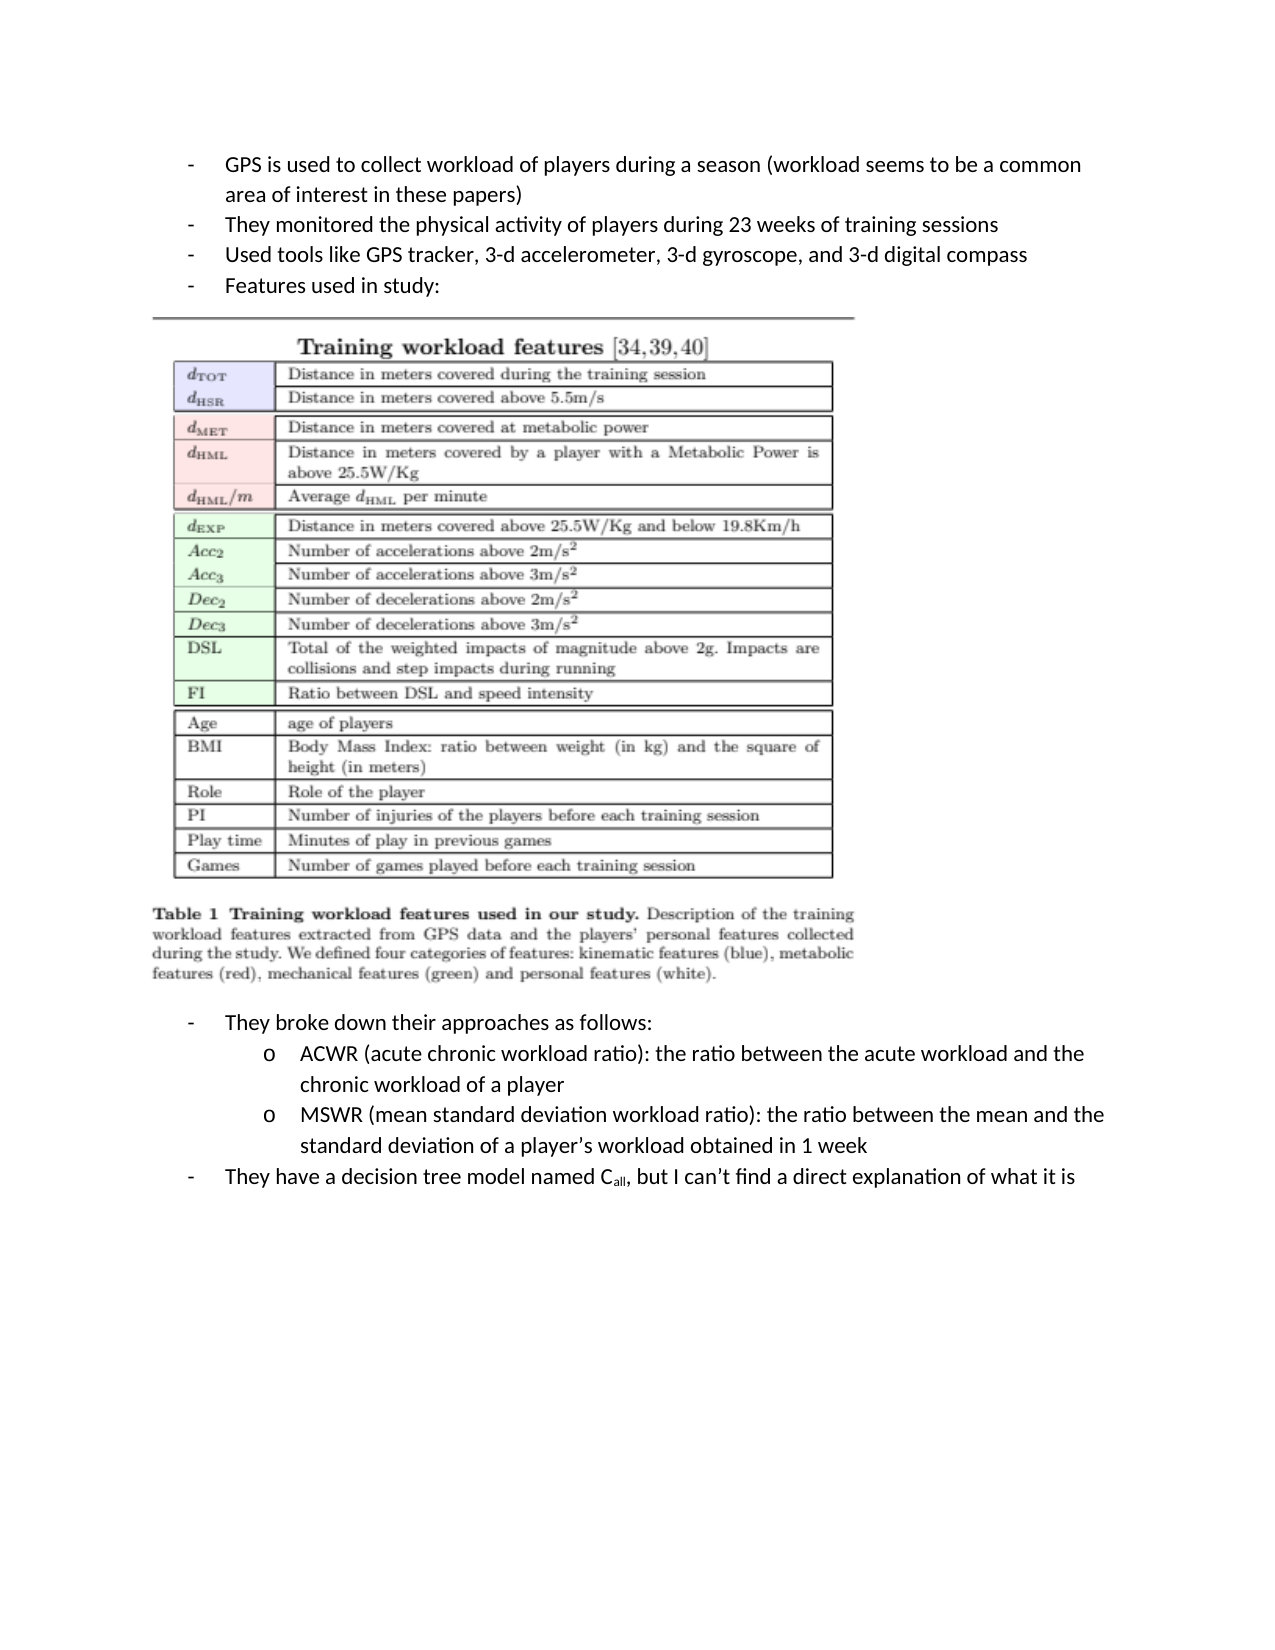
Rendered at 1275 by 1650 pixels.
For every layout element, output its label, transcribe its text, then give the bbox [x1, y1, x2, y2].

list They have a decision tree model named Call, but I can’t find a direct explanation of what it is [187, 1162, 1125, 1190]
picture [150, 317, 868, 990]
list ACWR (acute chronic workload ratio): the ratio between the acute workload and the chronic workload of a player [262, 1039, 1125, 1098]
list GPS is used to collect workload of players during a season (workload seems to be a common area of interest in these papers) [187, 150, 1125, 208]
list They broke down their approaches as follows: [187, 1008, 1125, 1036]
list MSWR (mean standard deviation workload ratio): the ratio between the mean and the standard deviation of a player’s workload obtained in 1 week [262, 1100, 1125, 1159]
list Features used in study: [187, 271, 1125, 299]
list Used tools like GPS tracker, 3-d accelerometer, 3-d gyroscope, and 3-d digital compass [187, 241, 1125, 269]
list They monitored the physical activity of players during 23 weeks of training sessions [187, 210, 1125, 238]
